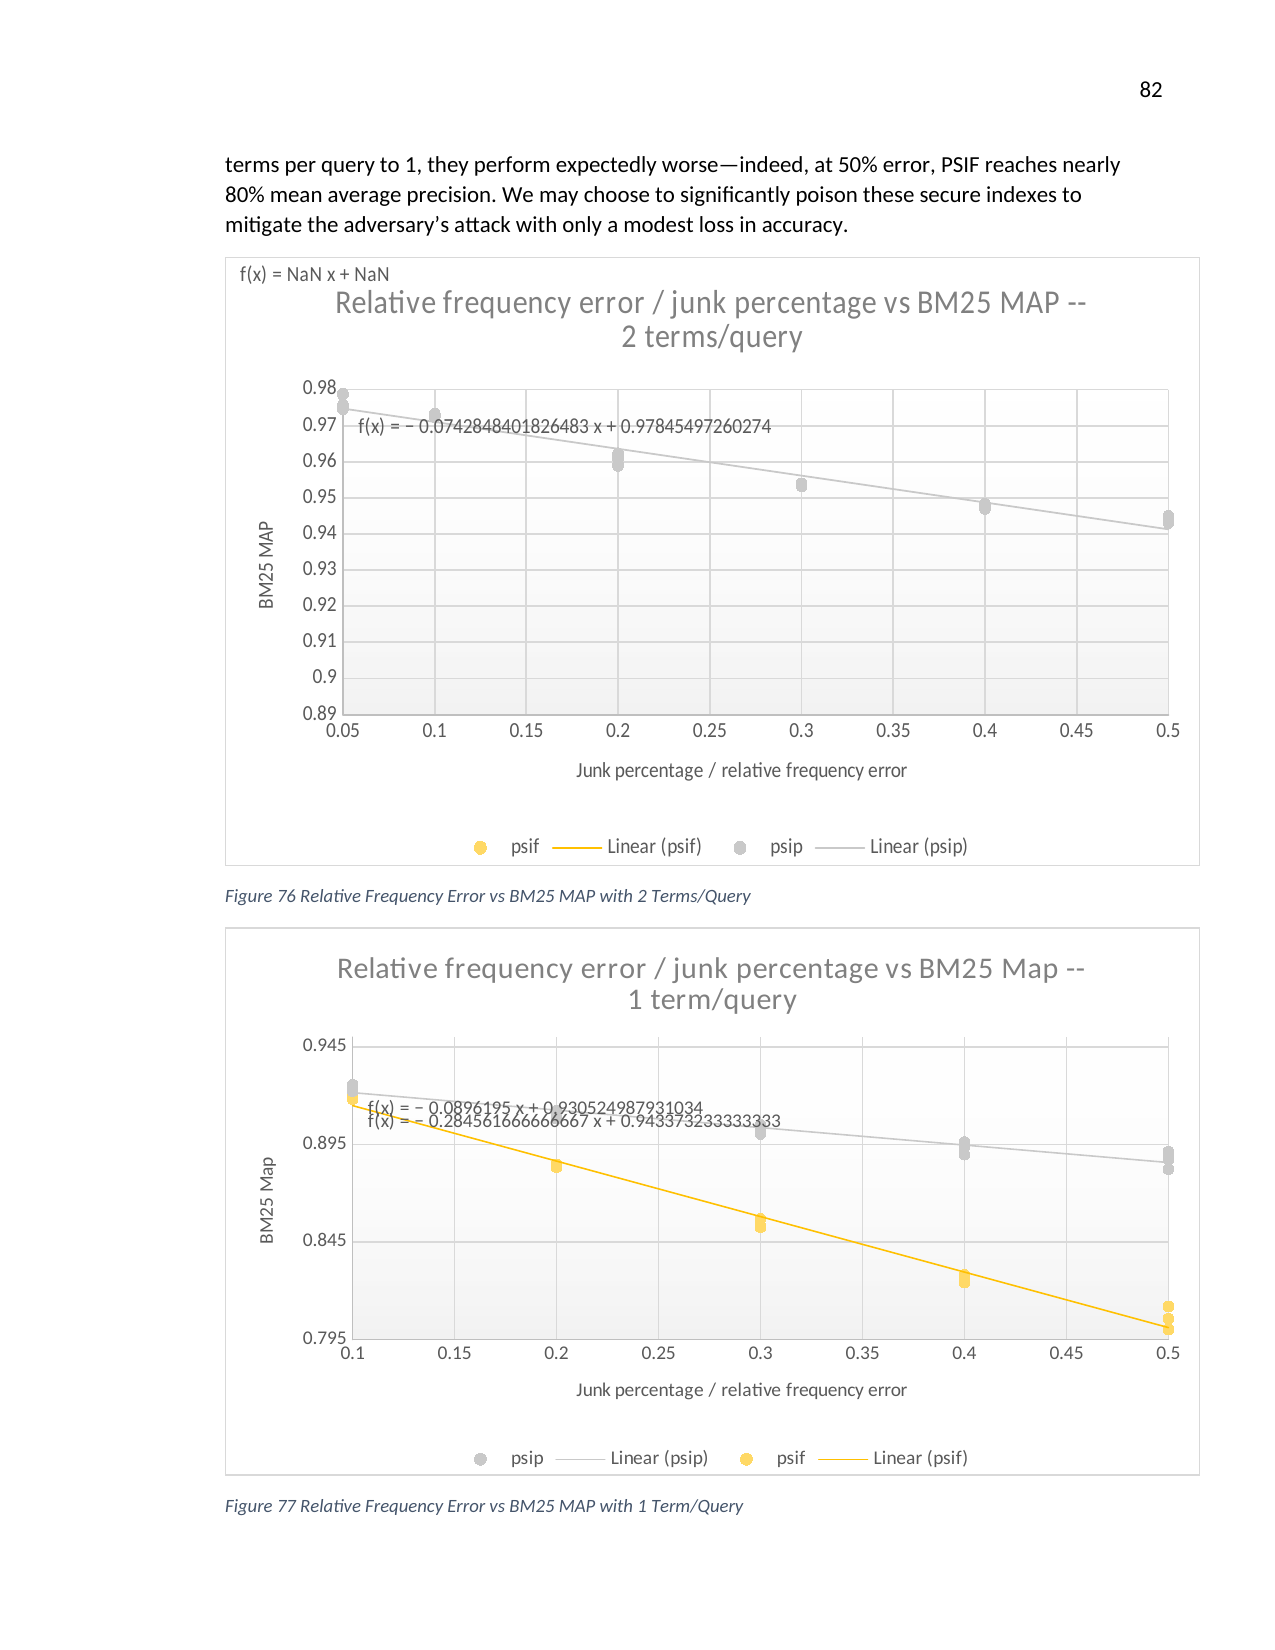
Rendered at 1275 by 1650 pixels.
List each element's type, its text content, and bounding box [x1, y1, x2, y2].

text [225, 150, 1162, 238]
text Figure 77 Relative Frequency Error vs BM25 MAP with 1 Term/Query [225, 1494, 1162, 1517]
text Figure 76 Relative Frequency Error vs BM25 MAP with 2 Terms/Query [225, 884, 1162, 907]
